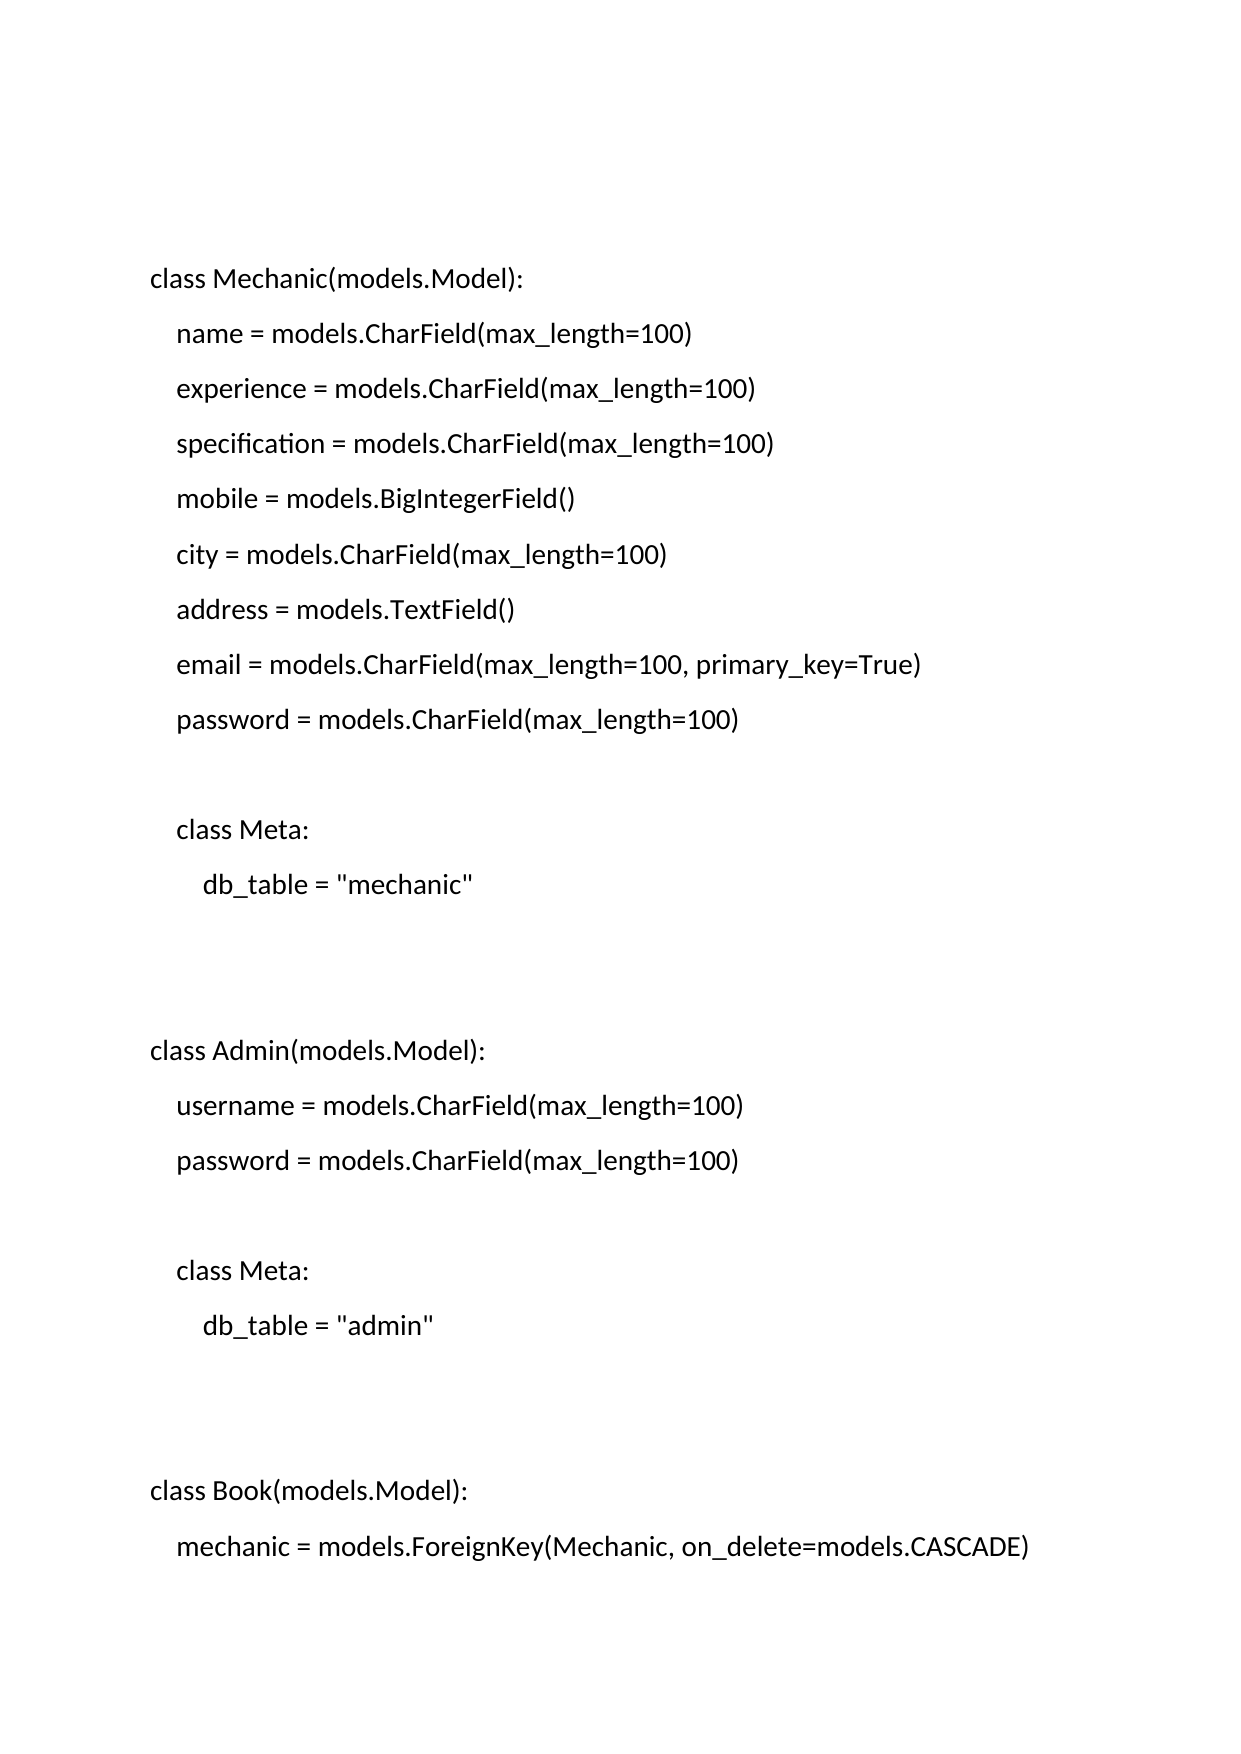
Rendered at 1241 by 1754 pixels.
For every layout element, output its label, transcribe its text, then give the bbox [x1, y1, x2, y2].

text mobile = models.BigIntegerField() [150, 481, 1090, 516]
text name = models.CharField(max_length=100) [150, 315, 1090, 351]
text email = models.CharField(max_length=100, primary_key=True) [150, 646, 1090, 682]
text experience = models.CharField(max_length=100) [150, 370, 1090, 406]
text class Book(models.Model): [150, 1472, 1090, 1508]
text address = models.TextField() [150, 591, 1090, 626]
text class Meta: [150, 1252, 1090, 1288]
text password = models.CharField(max_length=100) [150, 1142, 1090, 1177]
text mechanic = models.ForeignKey(Mechanic, on_delete=models.CASCADE) [150, 1528, 1090, 1563]
text password = models.CharField(max_length=100) [150, 701, 1090, 737]
text db_table = "admin" [150, 1307, 1090, 1343]
text class Meta: [150, 811, 1090, 847]
text specification = models.CharField(max_length=100) [150, 426, 1090, 461]
text username = models.CharField(max_length=100) [150, 1087, 1090, 1122]
text class Admin(models.Model): [150, 1032, 1090, 1067]
text db_table = "mechanic" [150, 866, 1090, 902]
text city = models.CharField(max_length=100) [150, 536, 1090, 571]
text class Mechanic(models.Model): [150, 260, 1090, 296]
